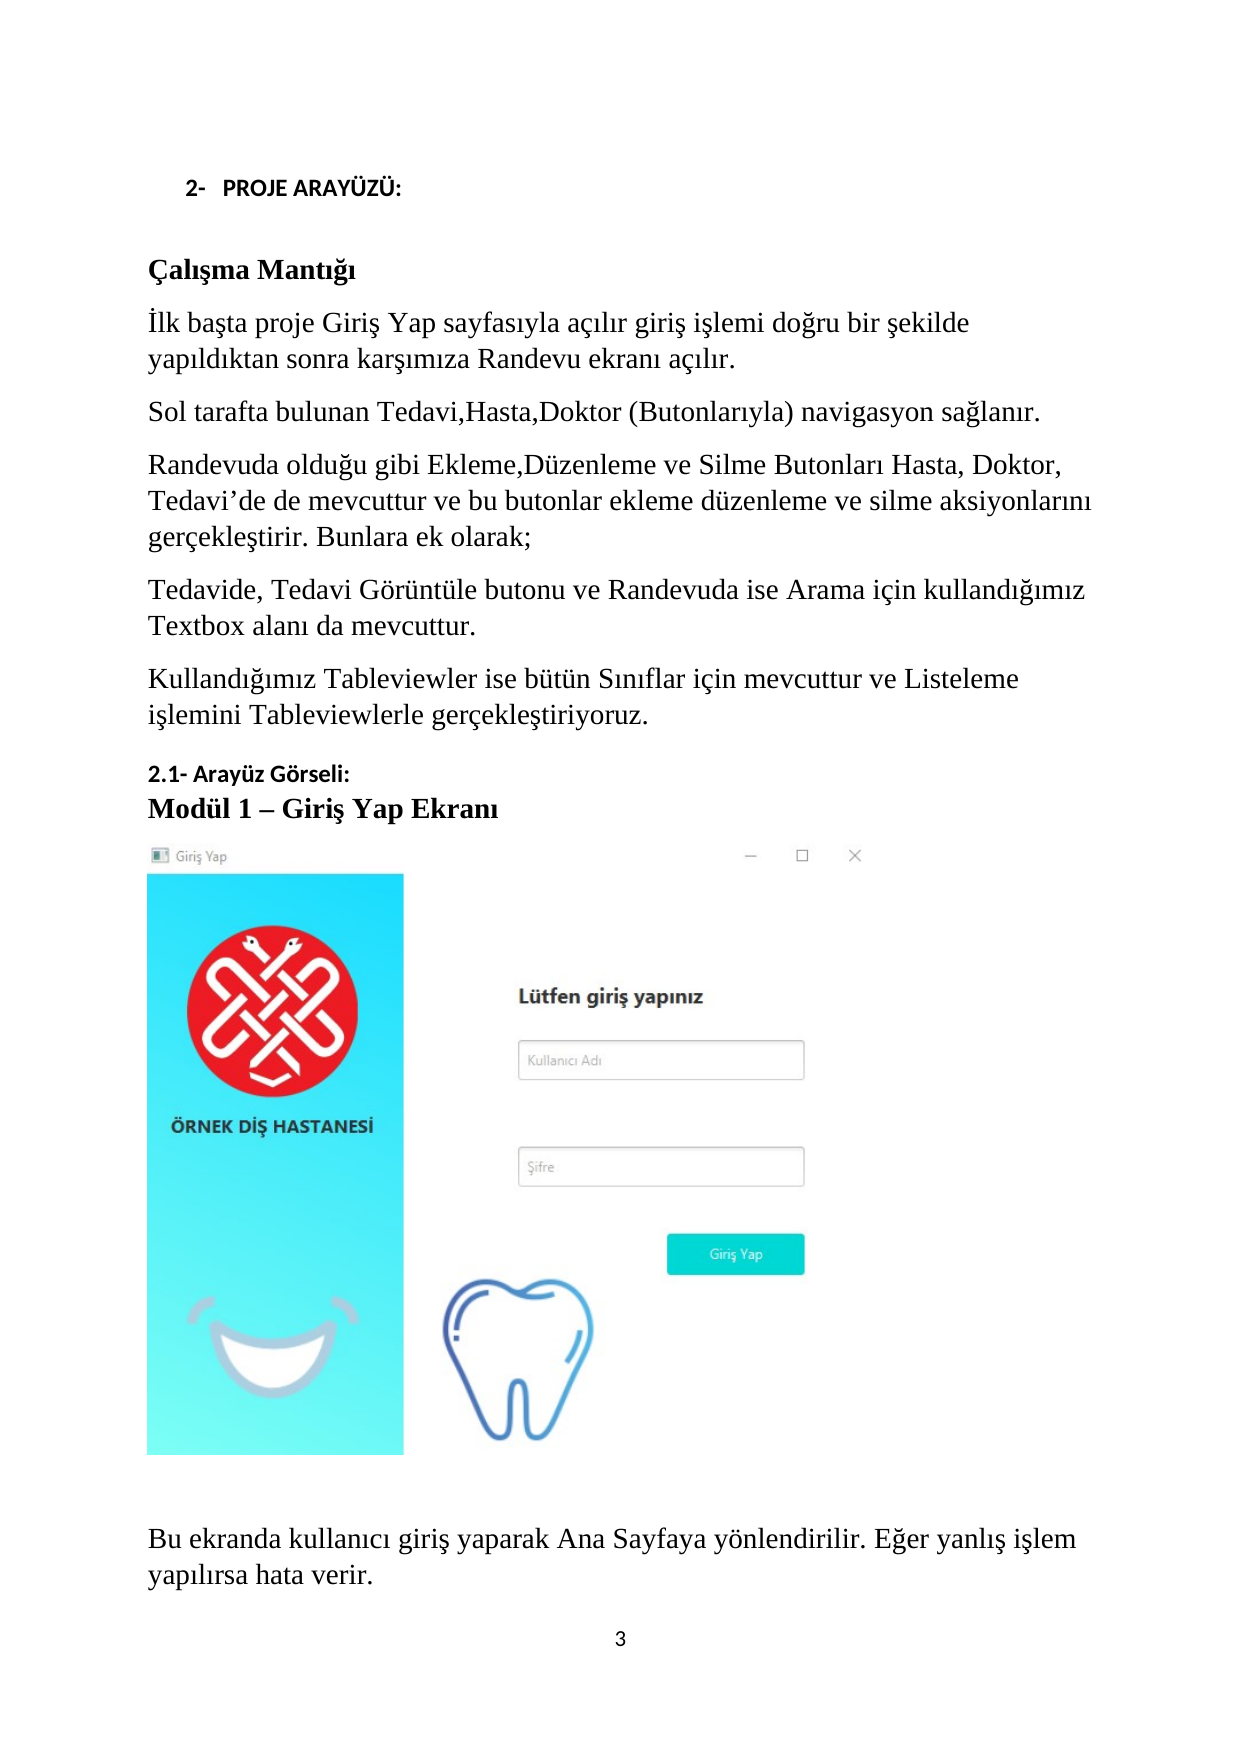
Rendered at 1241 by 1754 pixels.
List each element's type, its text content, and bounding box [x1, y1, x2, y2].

text Kullandığımız Tableviewler ise bütün Sınıflar için mevcuttur ve Listeleme işlemini Tableviewlerle gerçekleştiriyoruz. [148, 661, 1093, 731]
text Bu ekranda kullanıcı giriş yaparak Ana Sayfaya yönlendirilir. Eğer yanlış işlem yapılırsa hata verir. [148, 1521, 1093, 1591]
text İlk başta proje Giriş Yap sayfasıyla açılır giriş işlemi doğru bir şekilde yapıldıktan sonra karşımıza Randevu ekranı açılır. [148, 305, 1093, 375]
text Randevuda olduğu gibi Ekleme,Düzenleme ve Silme Butonları Hasta, Doktor, Tedavi’de de mevcuttur ve bu butonlar ekleme düzenleme ve silme aksiyonlarını gerçekleştirir. Bunlara ek olarak; [148, 447, 1093, 553]
text Sol tarafta bulunan Tedavi,Hasta,Doktor (Butonlarıyla) navigasyon sağlanır. [148, 394, 1093, 428]
text Tedavide, Tedavi Görüntüle butonu ve Randevuda ise Arama için kullandığımız Textbox alanı da mevcuttur. [148, 572, 1093, 642]
text Çalışma Mantığı [148, 252, 1093, 286]
subtitle 2.1- Arayüz Görseli: [148, 758, 1093, 789]
text Modül 1 – Giriş Yap Ekranı [148, 791, 1093, 825]
subtitle PROJE ARAYÜZÜ: [185, 173, 1093, 203]
picture [147, 843, 878, 1455]
